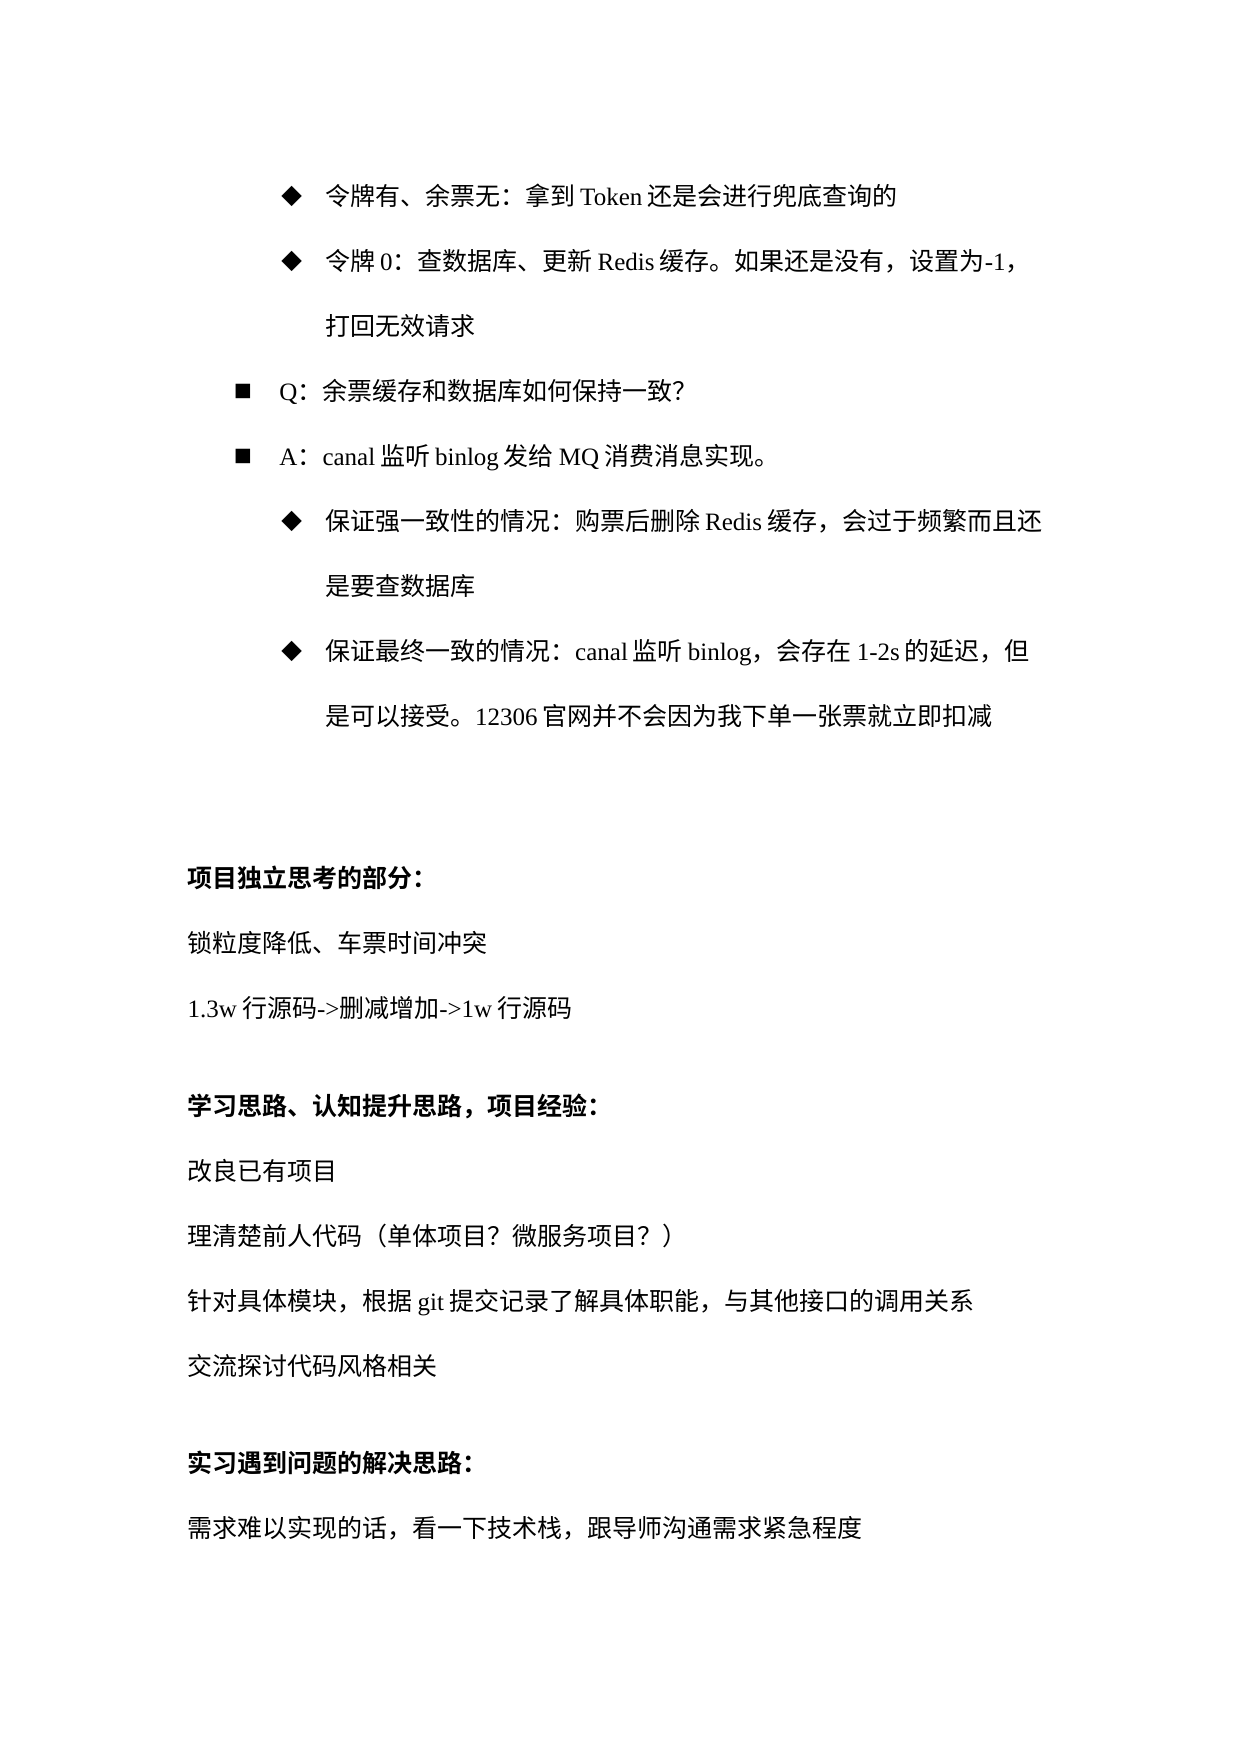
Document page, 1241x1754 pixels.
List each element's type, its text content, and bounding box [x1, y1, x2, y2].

list 令牌有、余票无：拿到Token还是会进行兜底查询的 [279, 162, 1053, 227]
text 项目独立思考的部分： [187, 844, 1053, 909]
list Q：余票缓存和数据库如何保持一致？ [233, 357, 1053, 422]
text 交流探讨代码风格相关 [187, 1332, 1053, 1397]
text 锁粒度降低、车票时间冲突 [187, 909, 1053, 974]
text 理清楚前人代码（单体项目？微服务项目？） [187, 1202, 1053, 1267]
text 改良已有项目 [187, 1137, 1053, 1202]
text 学习思路、认知提升思路，项目经验： [187, 1072, 1053, 1137]
list 令牌0：查数据库、更新Redis缓存。如果还是没有，设置为-1，打回无效请求 [279, 227, 1053, 357]
list 保证强一致性的情况：购票后删除Redis缓存，会过于频繁而且还是要查数据库 [279, 487, 1053, 617]
list A：canal监听binlog发给MQ消费消息实现。 [233, 422, 1053, 487]
text 1.3w行源码->删减增加->1w行源码 [187, 974, 1053, 1039]
text 需求难以实现的话，看一下技术栈，跟导师沟通需求紧急程度 [187, 1494, 1053, 1559]
list 保证最终一致的情况：canal监听binlog，会存在1-2s的延迟，但是可以接受。12306官网并不会因为我下单一张票就立即扣减 [279, 617, 1053, 747]
text 实习遇到问题的解决思路： [187, 1429, 1053, 1494]
text 针对具体模块，根据git提交记录了解具体职能，与其他接口的调用关系 [187, 1267, 1053, 1332]
